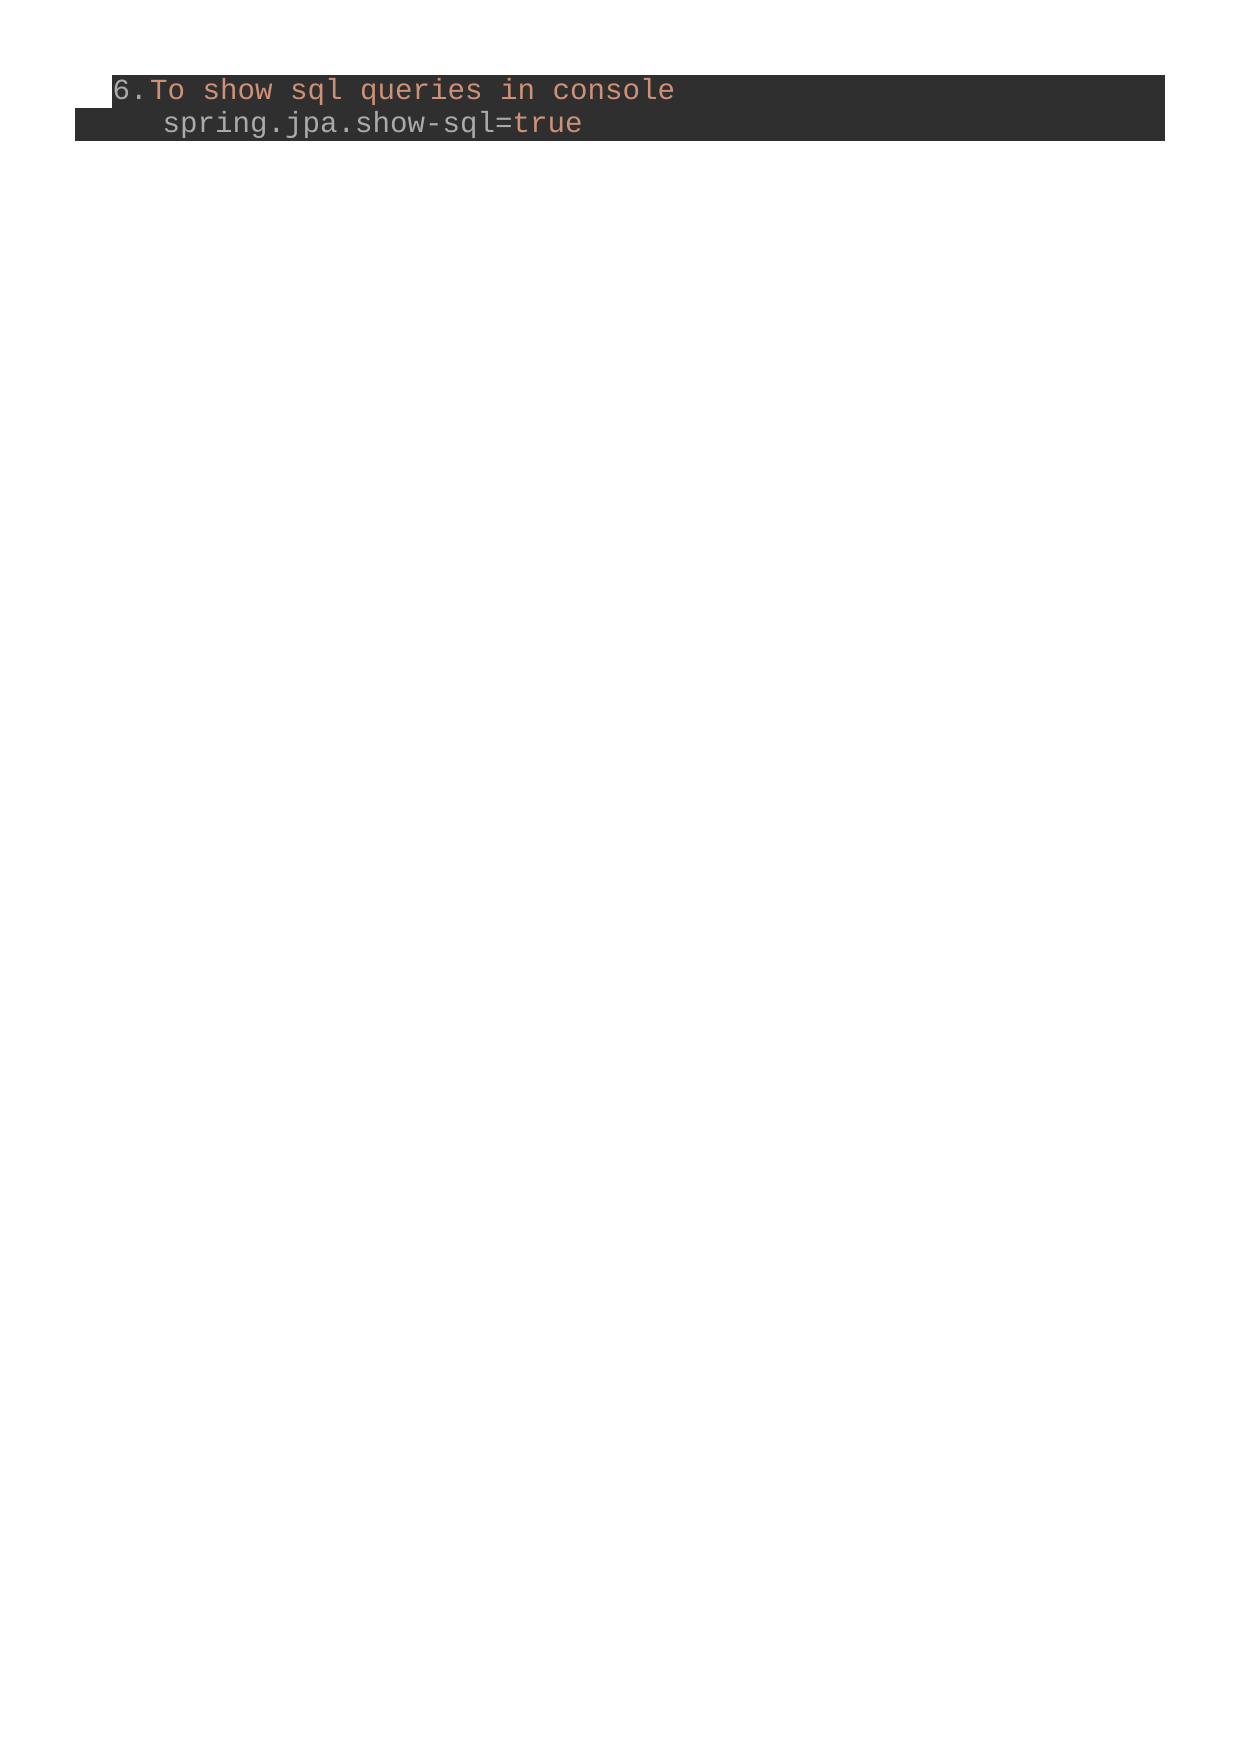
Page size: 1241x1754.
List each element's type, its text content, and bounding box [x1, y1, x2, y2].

text spring.jpa.show-sql=true [75, 108, 1165, 141]
list To show sql queries in console [112, 75, 1165, 108]
